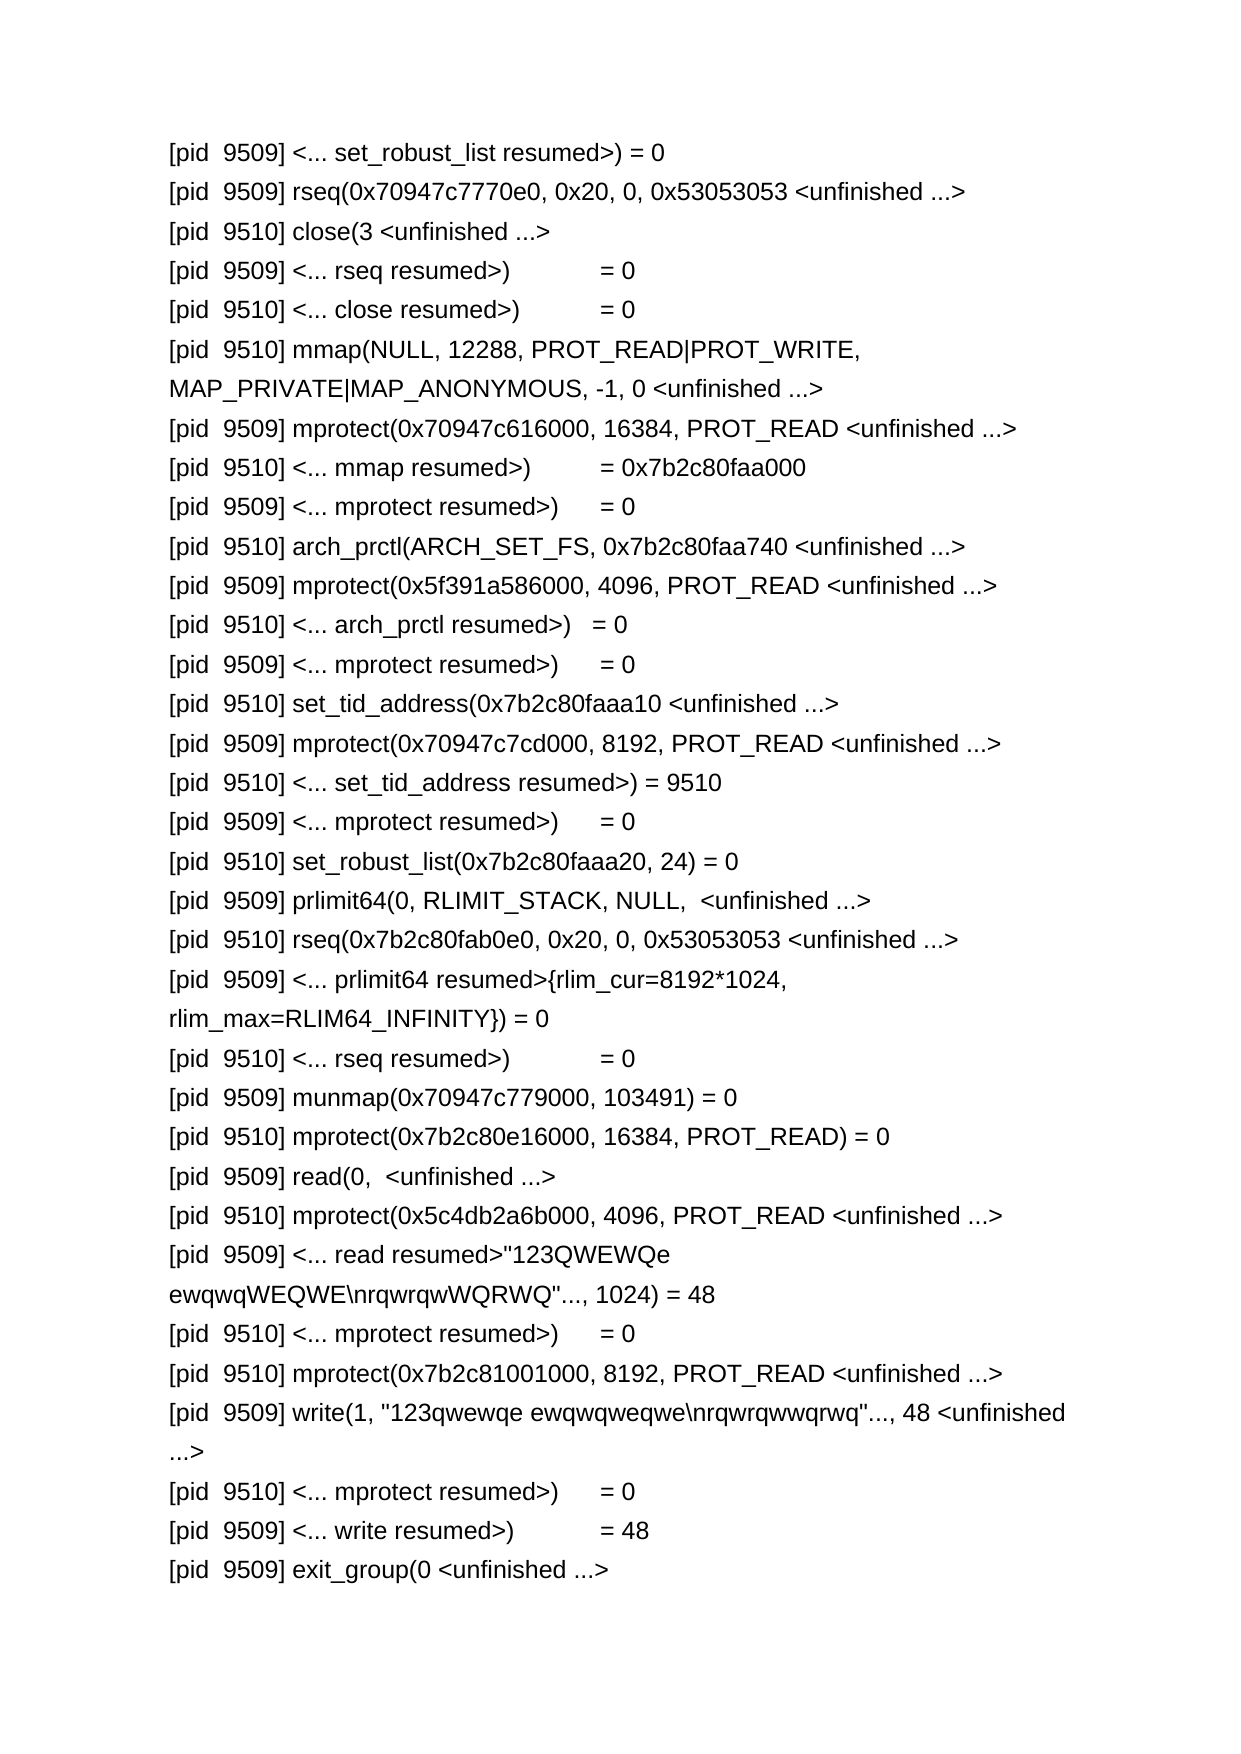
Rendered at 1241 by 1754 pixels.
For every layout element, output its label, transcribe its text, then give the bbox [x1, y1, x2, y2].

text [pid 9510] <... mprotect resumed>) = 0 [359, 1331, 555, 1346]
text [pid 9509] <... set_robust_list resumed>) = 0 [283, 150, 619, 164]
text [pid 9510] <... set_tid_address resumed>) = 9510 [633, 780, 1071, 794]
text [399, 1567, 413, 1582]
text [pid 9510] <... mprotect resumed>) = 0 [554, 1489, 1071, 1503]
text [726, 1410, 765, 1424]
text [pid 9509] <... prlimit64 resumed>{rlim_cur=8192*1024, [550, 977, 1071, 991]
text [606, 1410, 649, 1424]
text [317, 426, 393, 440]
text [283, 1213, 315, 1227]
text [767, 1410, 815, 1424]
text [pid 9510] <... mprotect resumed>) = 0 [359, 1489, 555, 1503]
text [pid 9510] mmap(NULL, 12288, PROT_READ|PROT_WRITE, [687, 347, 1071, 361]
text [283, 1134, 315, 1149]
text [pid 9509] <... write resumed>) = 48 [510, 1528, 1071, 1542]
text [pid 9509] mprotect(0x5f391a586000, 4096, PROT_READ <unfinished ...> [393, 583, 1071, 597]
text [pid 9509] mprotect(0x70947c616000, 16384, PROT_READ <unfinished ...> [393, 426, 1071, 440]
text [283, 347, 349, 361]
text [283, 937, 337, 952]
text [pid 9510] mmap(NULL, 12288, PROT_READ|PROT_WRITE, [365, 347, 685, 361]
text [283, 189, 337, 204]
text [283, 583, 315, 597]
text [pid 9509] <... mprotect resumed>) = 0 [359, 819, 555, 834]
text [pid 9510] rseq(0x7b2c80fab0e0, 0x20, 0, 0x53053053 <unfinished ...> [344, 937, 1071, 952]
text [pid 9509] <... mprotect resumed>) = 0 [359, 662, 555, 676]
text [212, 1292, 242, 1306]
text ewqwqWEQWE\nrqwrqwWQRWQ"..., 1024) = 48 [654, 1292, 1071, 1306]
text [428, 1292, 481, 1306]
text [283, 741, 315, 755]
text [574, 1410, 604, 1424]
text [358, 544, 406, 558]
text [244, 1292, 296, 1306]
text [pid 9509] prlimit64(0, RLIMIT_STACK, NULL, <unfinished ...> [390, 898, 1071, 912]
text [pid 9509] munmap(0x70947c779000, 103491) = 0 [393, 1095, 691, 1109]
text [pid 9509] <... mprotect resumed>) = 0 [554, 819, 1071, 834]
text [pid 9510] set_robust_list(0x7b2c80faaa20, 24) = 0 [691, 859, 1071, 873]
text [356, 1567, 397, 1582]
text [pid 9509] rseq(0x70947c7770e0, 0x20, 0, 0x53053053 <unfinished ...> [344, 189, 1071, 204]
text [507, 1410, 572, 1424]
text [pid 9509] <... mprotect resumed>) = 0 [359, 504, 555, 519]
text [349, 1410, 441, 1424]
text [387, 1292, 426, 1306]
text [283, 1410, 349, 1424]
text [pid 9510] <... rseq resumed>) = 0 [506, 1056, 1071, 1070]
text rlim_max=RLIM64_INFINITY}) = 0 [502, 1016, 1071, 1031]
text [pid 9509] read(0, <unfinished ...> [346, 1174, 1071, 1188]
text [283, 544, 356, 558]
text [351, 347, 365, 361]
text [pid 9509] mprotect(0x70947c7cd000, 8192, PROT_READ <unfinished ...> [393, 741, 1071, 755]
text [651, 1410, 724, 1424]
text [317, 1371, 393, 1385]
text [pid 9509] <... mprotect resumed>) = 0 [554, 504, 1071, 519]
text [pid 9510] set_tid_address(0x7b2c80faaa10 <unfinished ...> [472, 701, 1071, 716]
text [pid 9509] <... rseq resumed>) = 0 [506, 268, 1071, 282]
text [pid 9510] <... close resumed>) = 0 [283, 307, 516, 322]
text [pid 9510] mprotect(0x7b2c81001000, 8192, PROT_READ <unfinished ...> [393, 1371, 1071, 1385]
text rlim_max=RLIM64_INFINITY}) = 0 [169, 1016, 496, 1031]
text [pid 9509] munmap(0x70947c779000, 103491) = 0 [690, 1095, 1071, 1109]
text [pid 9510] <... arch_prctl resumed>) = 0 [401, 622, 568, 637]
text [pid 9510] <... arch_prctl resumed>) = 0 [567, 622, 1071, 637]
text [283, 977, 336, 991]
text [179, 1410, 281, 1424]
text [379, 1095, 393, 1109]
text [pid 9509] <... read resumed>"123QWEWQe [648, 1252, 1071, 1267]
text [pid 9510] mprotect(0x5c4db2a6b000, 4096, PROT_READ <unfinished ...> [393, 1213, 1071, 1227]
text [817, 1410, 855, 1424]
text [pid 9510] <... set_tid_address resumed>) = 9510 [283, 780, 634, 794]
text [pid 9510] set_robust_list(0x7b2c80faaa20, 24) = 0 [457, 859, 692, 873]
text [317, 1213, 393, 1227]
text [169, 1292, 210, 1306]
text ...> [169, 1449, 1071, 1464]
text MAP_PRIVATE|MAP_ANONYMOUS, -1, 0 <unfinished ...> [347, 386, 1071, 401]
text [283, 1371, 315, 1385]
text [pid 9509] <... mprotect resumed>) = 0 [554, 662, 1071, 676]
text [pid 9510] <... mprotect resumed>) = 0 [554, 1331, 1071, 1346]
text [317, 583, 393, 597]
text [pid 9509] <... set_robust_list resumed>) = 0 [618, 150, 1071, 164]
text [pid 9510] close(3 <unfinished ...> [354, 229, 1071, 243]
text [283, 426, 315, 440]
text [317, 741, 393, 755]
text [pid 9510] mprotect(0x7b2c80e16000, 16384, PROT_READ) = 0 [393, 1134, 844, 1149]
text [pid 9509] <... read resumed>"123QWEWQe [283, 1252, 564, 1267]
text [pid 9510] mprotect(0x7b2c80e16000, 16384, PROT_READ) = 0 [843, 1134, 1071, 1149]
text [pid 9510] <... close resumed>) = 0 [515, 307, 1071, 322]
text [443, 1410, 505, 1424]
text [pid 9509] <... write resumed>) = 48 [283, 1528, 511, 1542]
text [pid 9509] exit_group(0 <unfinished ...> [412, 1567, 1071, 1582]
text [pid 9510] <... mmap resumed>) = 0x7b2c80faa000 [526, 465, 1071, 479]
text [pid 9510] arch_prctl(ARCH_SET_FS, 0x7b2c80faa740 <unfinished ...> [406, 544, 1071, 558]
